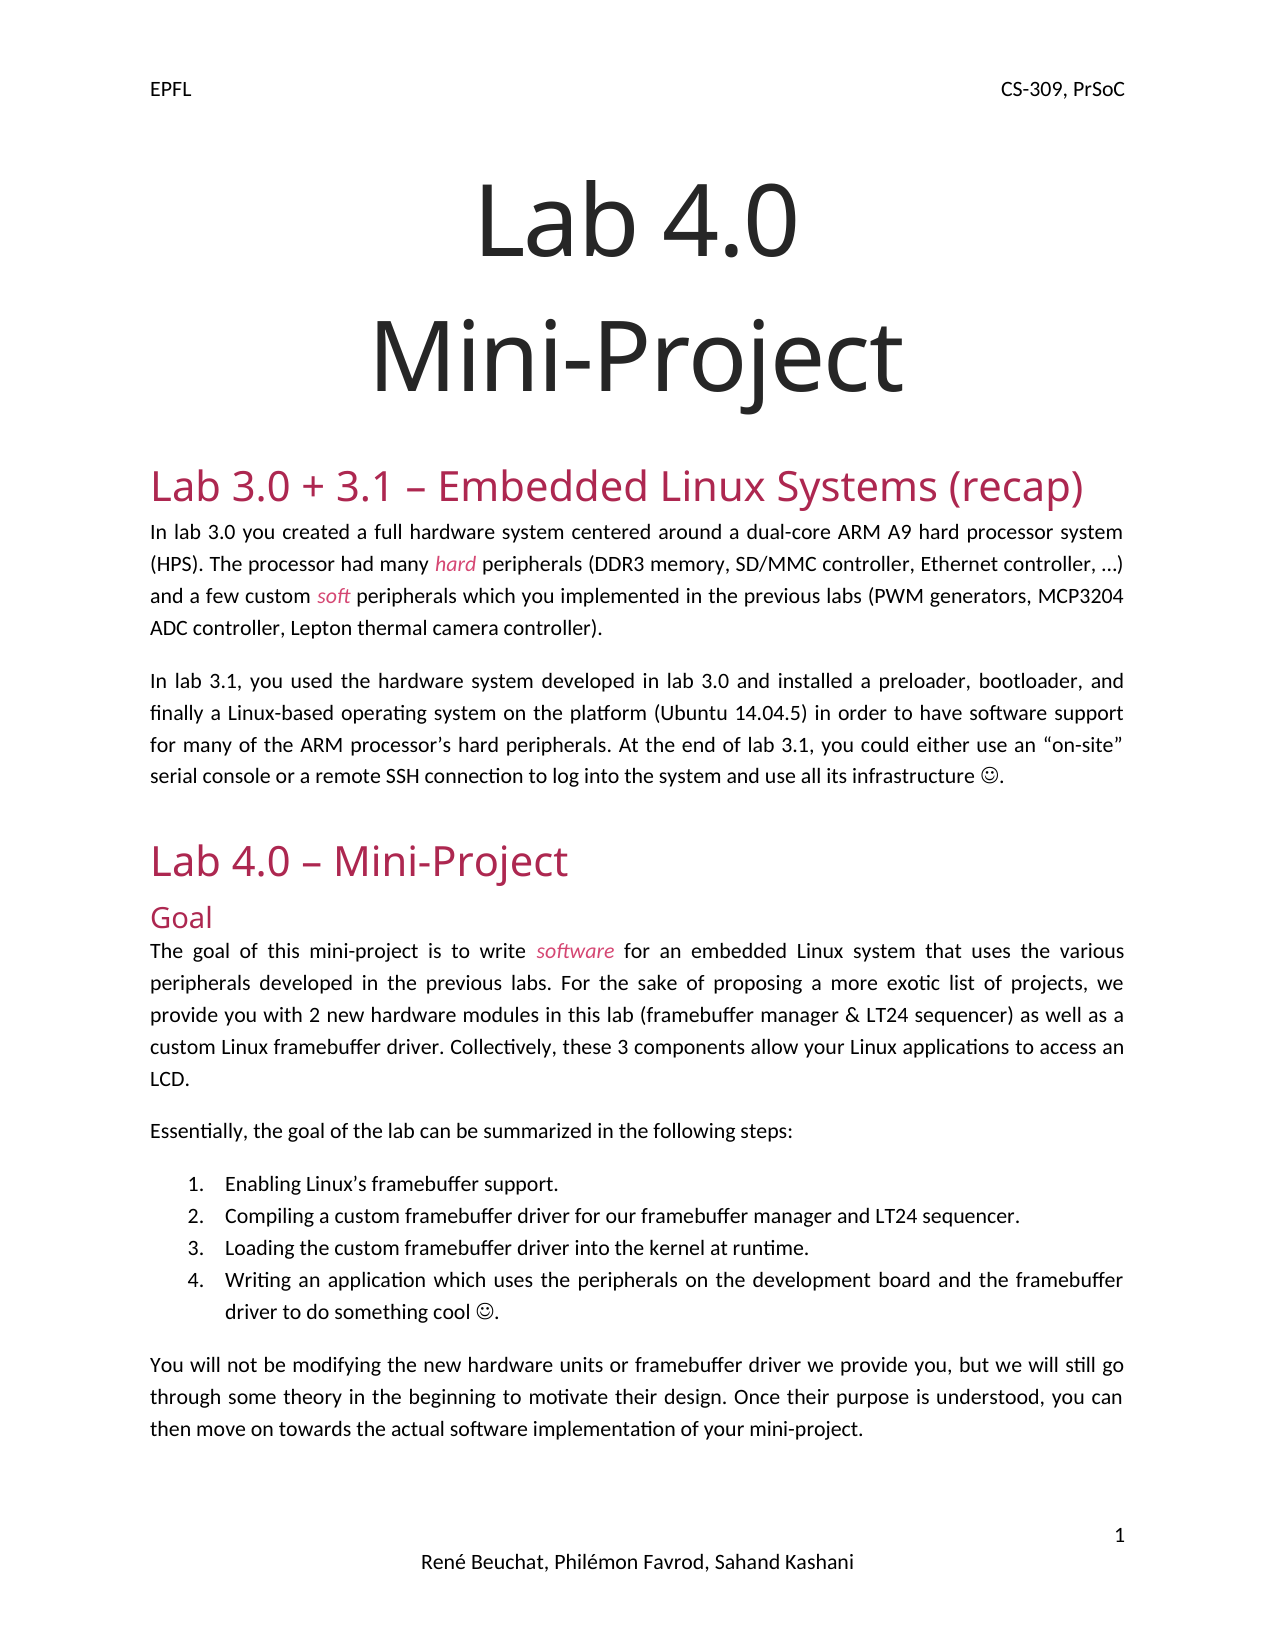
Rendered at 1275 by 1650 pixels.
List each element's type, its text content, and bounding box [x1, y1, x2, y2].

text In lab 3.0 you created a full hardware system centered around a dual-core ARM A9 hard processor system (HPS). The processor had many hard peripherals (DDR3 memory, SD/MMC controller, Ethernet controller, …) and a few custom soft peripherals which you implemented in the previous labs (PWM generators, MCP3204 ADC controller, Lepton thermal camera controller). [150, 518, 1125, 641]
list Writing an application which uses the peripherals on the development board and the framebuffer driver to do something cool . [187, 1266, 1125, 1325]
subtitle Goal [150, 897, 1125, 937]
subtitle Lab 4.0 – Mini-Project [150, 832, 1125, 889]
list Compiling a custom framebuffer driver for our framebuffer manager and LT24 sequencer. [187, 1202, 1125, 1229]
text Essentially, the goal of the lab can be summarized in the following steps: [150, 1118, 1125, 1144]
subtitle Lab 3.0 + 3.1 – Embedded Linux Systems (recap) [150, 457, 1125, 514]
text In lab 3.1, you used the hardware system developed in lab 3.0 and installed a preloader, bootloader, and finally a Linux-based operating system on the platform (Ubuntu 14.04.5) in order to have software support for many of the ARM processor’s hard peripherals. At the end of lab 3.1, you could either use an “on-site” serial console or a remote SSH connection to log into the system and use all its infrastructure . [150, 667, 1125, 789]
text You will not be modifying the new hardware units or framebuffer driver we provide you, but we will still go through some theory in the beginning to motivate their design. Once their purpose is understood, you can then move on towards the actual software implementation of your mini-project. [150, 1351, 1125, 1442]
list Loading the custom framebuffer driver into the kernel at runtime. [187, 1234, 1125, 1261]
title Lab 4.0 [150, 150, 1125, 286]
list Enabling Linux’s framebuffer support. [187, 1171, 1125, 1197]
title Mini-Project [150, 286, 1125, 419]
text The goal of this mini-project is to write software for an embedded Linux system that uses the various peripherals developed in the previous labs. For the sake of proposing a more exotic list of projects, we provide you with 2 new hardware modules in this lab (framebuffer manager & LT24 sequencer) as well as a custom Linux framebuffer driver. Collectively, these 3 components allow your Linux applications to access an LCD. [150, 937, 1125, 1092]
